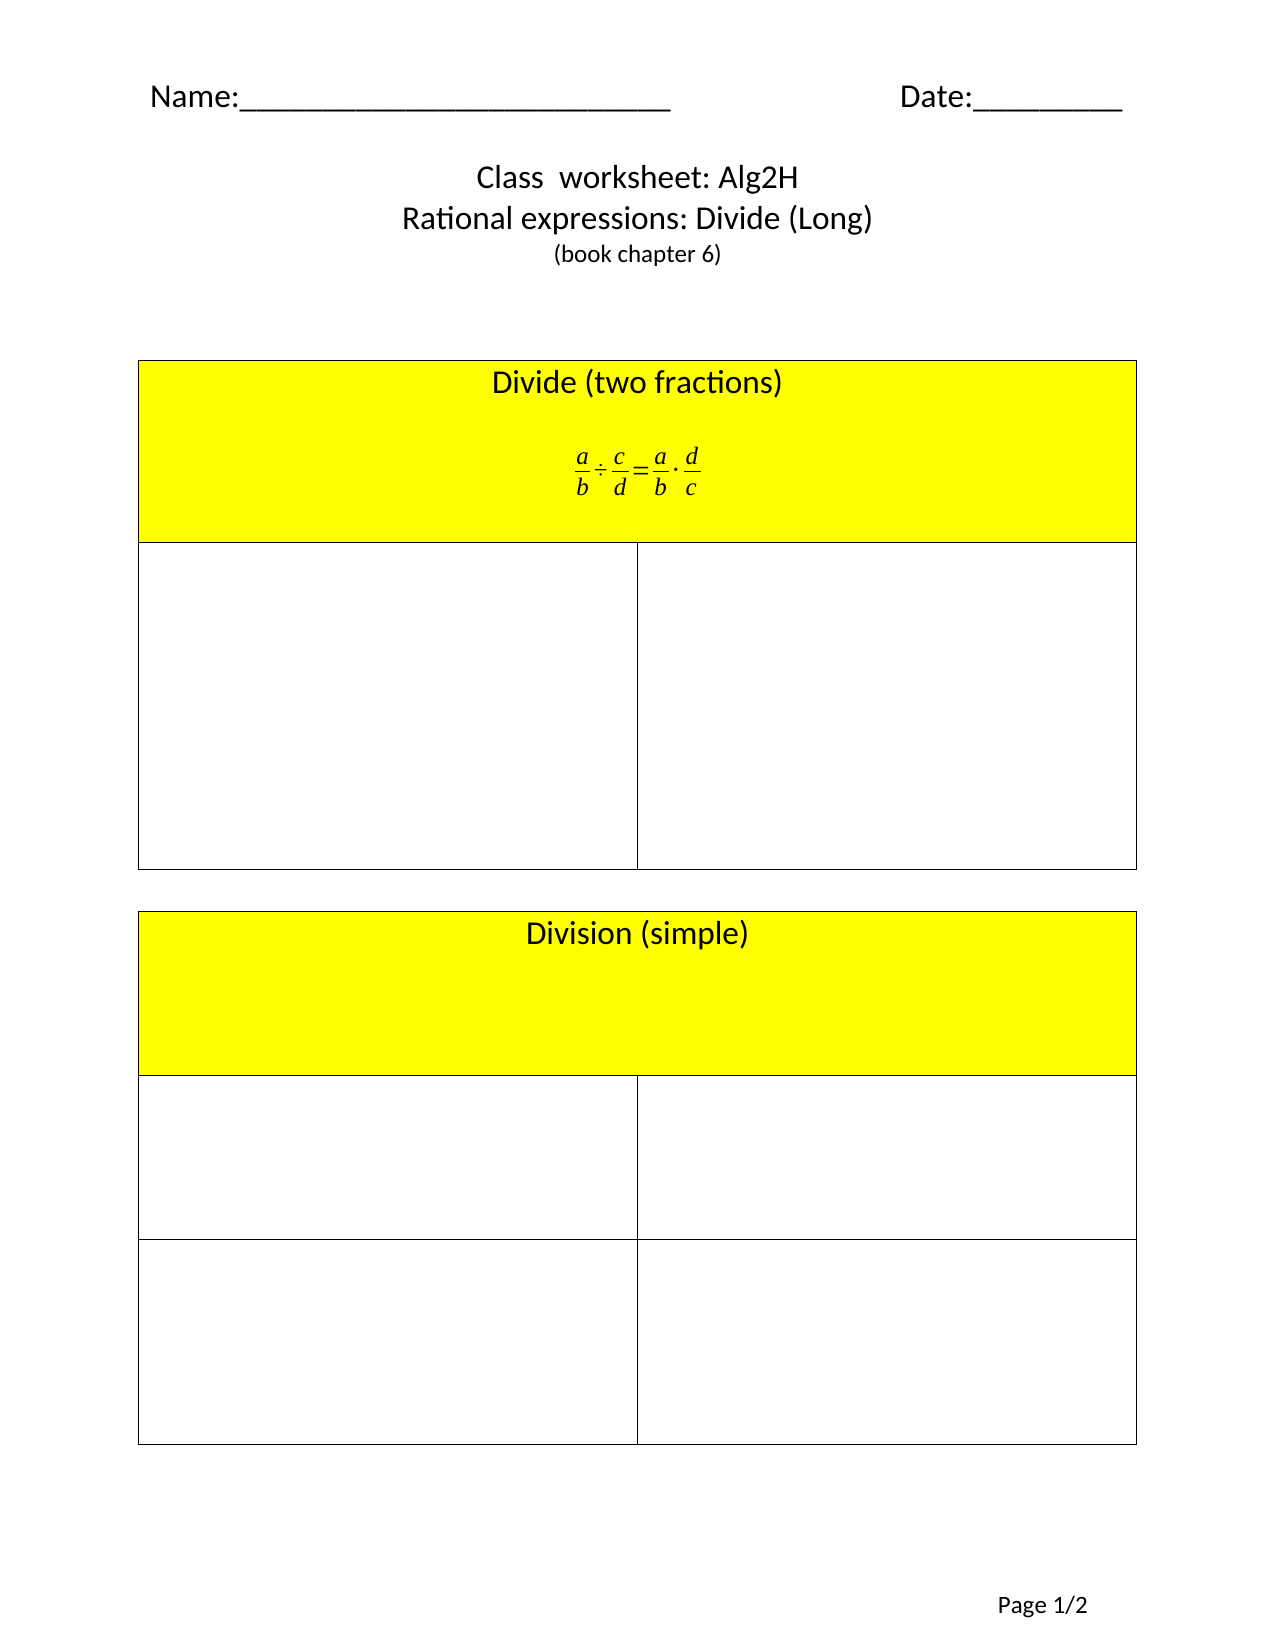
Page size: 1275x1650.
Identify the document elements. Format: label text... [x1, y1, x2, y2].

table_cell [139, 543, 637, 869]
table_cell [139, 1076, 637, 1239]
table_header Divide (two fractions) [139, 361, 1136, 542]
table_cell [638, 1240, 1136, 1443]
table_cell [139, 1240, 637, 1443]
table_cell [638, 543, 1136, 869]
table_cell [638, 1076, 1136, 1239]
text Rational expressions: Divide (Long) [150, 197, 1125, 238]
text (book chapter 6) [150, 238, 1125, 268]
text Name:__________________________ Date:_________ [150, 75, 1125, 116]
table_header Division (simple) [139, 912, 1136, 1075]
text Class worksheet: Alg2H [150, 156, 1125, 197]
